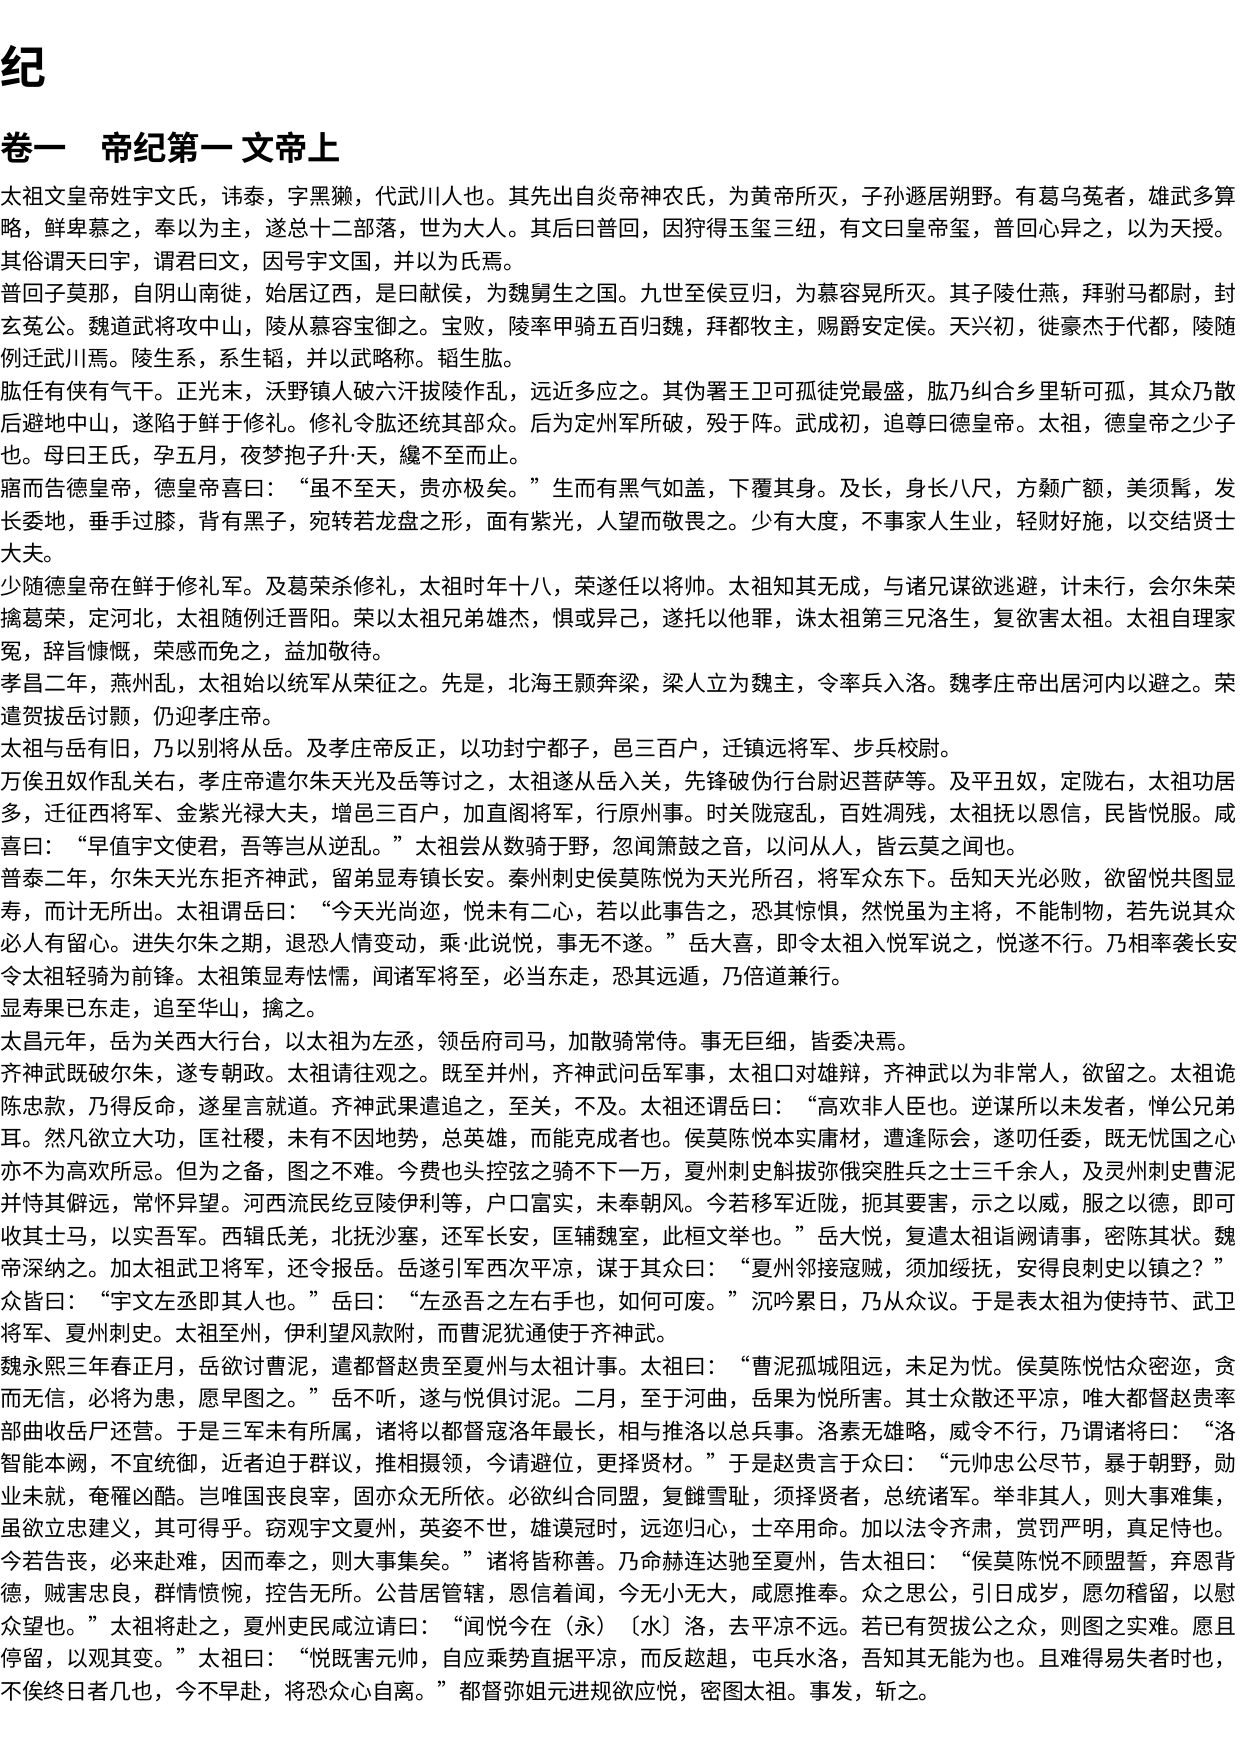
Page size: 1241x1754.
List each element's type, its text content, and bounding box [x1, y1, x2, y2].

text 普回子莫那，自阴山南徙，始居辽西，是曰献侯，为魏舅生之国。九世至侯豆归，为慕容晃所灭。其子陵仕燕，拜驸马都尉，封玄菟公。魏道武将攻中山，陵从慕容宝御之。宝败，陵率甲骑五百归魏，拜都牧主，赐爵安定侯。天兴初，徙豪杰于代都，陵随例迁武川焉。陵生系，系生韬，并以武略称。韬生肱。 [0, 276, 1240, 373]
text 普泰二年，尔朱天光东拒齐神武，留弟显寿镇长安。秦州刺史侯莫陈悦为天光所召，将军众东下。岳知天光必败，欲留悦共图显寿，而计无所出。太祖谓岳曰：“今天光尚迩，悦未有二心，若以此事告之，恐其惊惧，然悦虽为主将，不能制物，若先说其众，必人有留心。进失尔朱之期，退恐人情变动，乘·此说悦，事无不遂。”岳大喜，即令太祖入悦军说之，悦遂不行。乃相率袭长安，令太祖轻骑为前锋。太祖策显寿怯懦，闻诸军将至，必当东走，恐其远遁，乃倍道兼行。 [0, 861, 1240, 991]
subtitle 卷一 帝纪第一 文帝上 [0, 113, 1240, 178]
text 寤而告德皇帝，德皇帝喜曰：“虽不至天，贵亦极矣。”生而有黑气如盖，下覆其身。及长，身长八尺，方颡广额，美须髯，发长委地，垂手过膝，背有黑子，宛转若龙盘之形，面有紫光，人望而敬畏之。少有大度，不事家人生业，轻财好施，以交结贤士大夫。 [0, 471, 1240, 568]
subtitle 纪 [0, 16, 1240, 113]
text 万俟丑奴作乱关右，孝庄帝遣尔朱天光及岳等讨之，太祖遂从岳入关，先锋破伪行台尉迟菩萨等。及平丑奴，定陇右，太祖功居多，迁征西将军、金紫光禄大夫，增邑三百户，加直阁将军，行原州事。时关陇寇乱，百姓凋残，太祖抚以恩信，民皆悦服。咸喜曰：“早值宇文使君，吾等岂从逆乱。”太祖尝从数骑于野，忽闻箫鼓之音，以问从人，皆云莫之闻也。 [0, 763, 1240, 861]
text 齐神武既破尔朱，遂专朝政。太祖请往观之。既至并州，齐神武问岳军事，太祖口对雄辩，齐神武以为非常人，欲留之。太祖诡陈忠款，乃得反命，遂星言就道。齐神武果遣追之，至关，不及。太祖还谓岳曰：“高欢非人臣也。逆谋所以未发者，惮公兄弟耳。然凡欲立大功，匡社稷，未有不因地势，总英雄，而能克成者也。侯莫陈悦本实庸材，遭逢际会，遂叨任委，既无忧国之心，亦不为高欢所忌。但为之备，图之不难。今费也头控弦之骑不下一万，夏州刺史斛拔弥俄突胜兵之士三千余人，及灵州刺史曹泥，并恃其僻远，常怀异望。河西流民纥豆陵伊利等，户口富实，未奉朝风。今若移军近陇，扼其要害，示之以威，服之以德，即可收其士马，以实吾军。西辑氐羌，北抚沙塞，还军长安，匡辅魏室，此桓文举也。”岳大悦，复遣太祖诣阙请事，密陈其状。魏帝深纳之。加太祖武卫将军，还令报岳。岳遂引军西次平凉，谋于其众曰：“夏州邻接寇贼，须加绥抚，安得良刺史以镇之？”众皆曰：“宇文左丞即其人也。”岳曰：“左丞吾之左右手也，如何可废。”沉吟累日，乃从众议。于是表太祖为使持节、武卫将军、夏州刺史。太祖至州，伊利望风款附，而曹泥犹通使于齐神武。 [0, 1056, 1240, 1348]
text 太祖与岳有旧，乃以别将从岳。及孝庄帝反正，以功封宁都子，邑三百户，迁镇远将军、步兵校尉。 [0, 731, 1240, 763]
text 太昌元年，岳为关西大行台，以太祖为左丞，领岳府司马，加散骑常侍。事无巨细，皆委决焉。 [0, 1023, 1240, 1056]
text 少随德皇帝在鲜于修礼军。及葛荣杀修礼，太祖时年十八，荣遂任以将帅。太祖知其无成，与诸兄谋欲逃避，计未行，会尔朱荣擒葛荣，定河北，太祖随例迁晋阳。荣以太祖兄弟雄杰，惧或异己，遂托以他罪，诛太祖第三兄洛生，复欲害太祖。太祖自理家冤，辞旨慷慨，荣感而免之，益加敬待。 [0, 568, 1240, 666]
text 魏永熙三年春正月，岳欲讨曹泥，遣都督赵贵至夏州与太祖计事。太祖曰：“曹泥孤城阻远，未足为忧。侯莫陈悦怙众密迩，贪而无信，必将为患，愿早图之。”岳不听，遂与悦俱讨泥。二月，至于河曲，岳果为悦所害。其士众散还平凉，唯大都督赵贵率部曲收岳尸还营。于是三军未有所属，诸将以都督寇洛年最长，相与推洛以总兵事。洛素无雄略，威令不行，乃谓诸将曰：“洛智能本阙，不宜统御，近者迫于群议，推相摄领，今请避位，更择贤材。”于是赵贵言于众曰：“元帅忠公尽节，暴于朝野，勋业未就，奄罹凶酷。岂唯国丧良宰，固亦众无所依。必欲纠合同盟，复雠雪耻，须择贤者，总统诸军。举非其人，则大事难集，虽欲立忠建义，其可得乎。窃观宇文夏州，英姿不世，雄谟冠时，远迩归心，士卒用命。加以法令齐肃，赏罚严明，真足恃也。今若告丧，必来赴难，因而奉之，则大事集矣。”诸将皆称善。乃命赫连达驰至夏州，告太祖曰：“侯莫陈悦不顾盟誓，弃恩背德，贼害忠良，群情愤惋，控告无所。公昔居管辖，恩信着闻，今无小无大，咸愿推奉。众之思公，引日成岁，愿勿稽留，以慰众望也。”太祖将赴之，夏州吏民咸泣请曰：“闻悦今在（永）〔水〕洛，去平凉不远。若已有贺拔公之众，则图之实难。愿且停留，以观其变。”太祖曰：“悦既害元帅，自应乘势直据平凉，而反趑趄，屯兵水洛，吾知其无能为也。且难得易失者时也，不俟终日者几也，今不早赴，将恐众心自离。”都督弥姐元进规欲应悦，密图太祖。事发，斩之。 [0, 1348, 1240, 1706]
text 显寿果已东走，追至华山，擒之。 [0, 991, 1240, 1023]
text 太祖文皇帝姓宇文氏，讳泰，字黑獭，代武川人也。其先出自炎帝神农氏，为黄帝所灭，子孙遯居朔野。有葛乌菟者，雄武多算略，鲜卑慕之，奉以为主，遂总十二部落，世为大人。其后曰普回，因狩得玉玺三纽，有文曰皇帝玺，普回心异之，以为天授。其俗谓天曰宇，谓君曰文，因号宇文国，并以为氏焉。 [0, 178, 1240, 276]
text 肱任有侠有气干。正光末，沃野镇人破六汗拔陵作乱，远近多应之。其伪署王卫可孤徒党最盛，肱乃纠合乡里斩可孤，其众乃散。后避地中山，遂陷于鲜于修礼。修礼令肱还统其部众。后为定州军所破，殁于阵。武成初，追尊曰德皇帝。太祖，德皇帝之少子也。母曰王氏，孕五月，夜梦抱子升·天，纔不至而止。 [0, 373, 1240, 471]
text 孝昌二年，燕州乱，太祖始以统军从荣征之。先是，北海王颢奔梁，梁人立为魏主，令率兵入洛。魏孝庄帝出居河内以避之。荣遣贺拔岳讨颢，仍迎孝庄帝。 [0, 666, 1240, 731]
